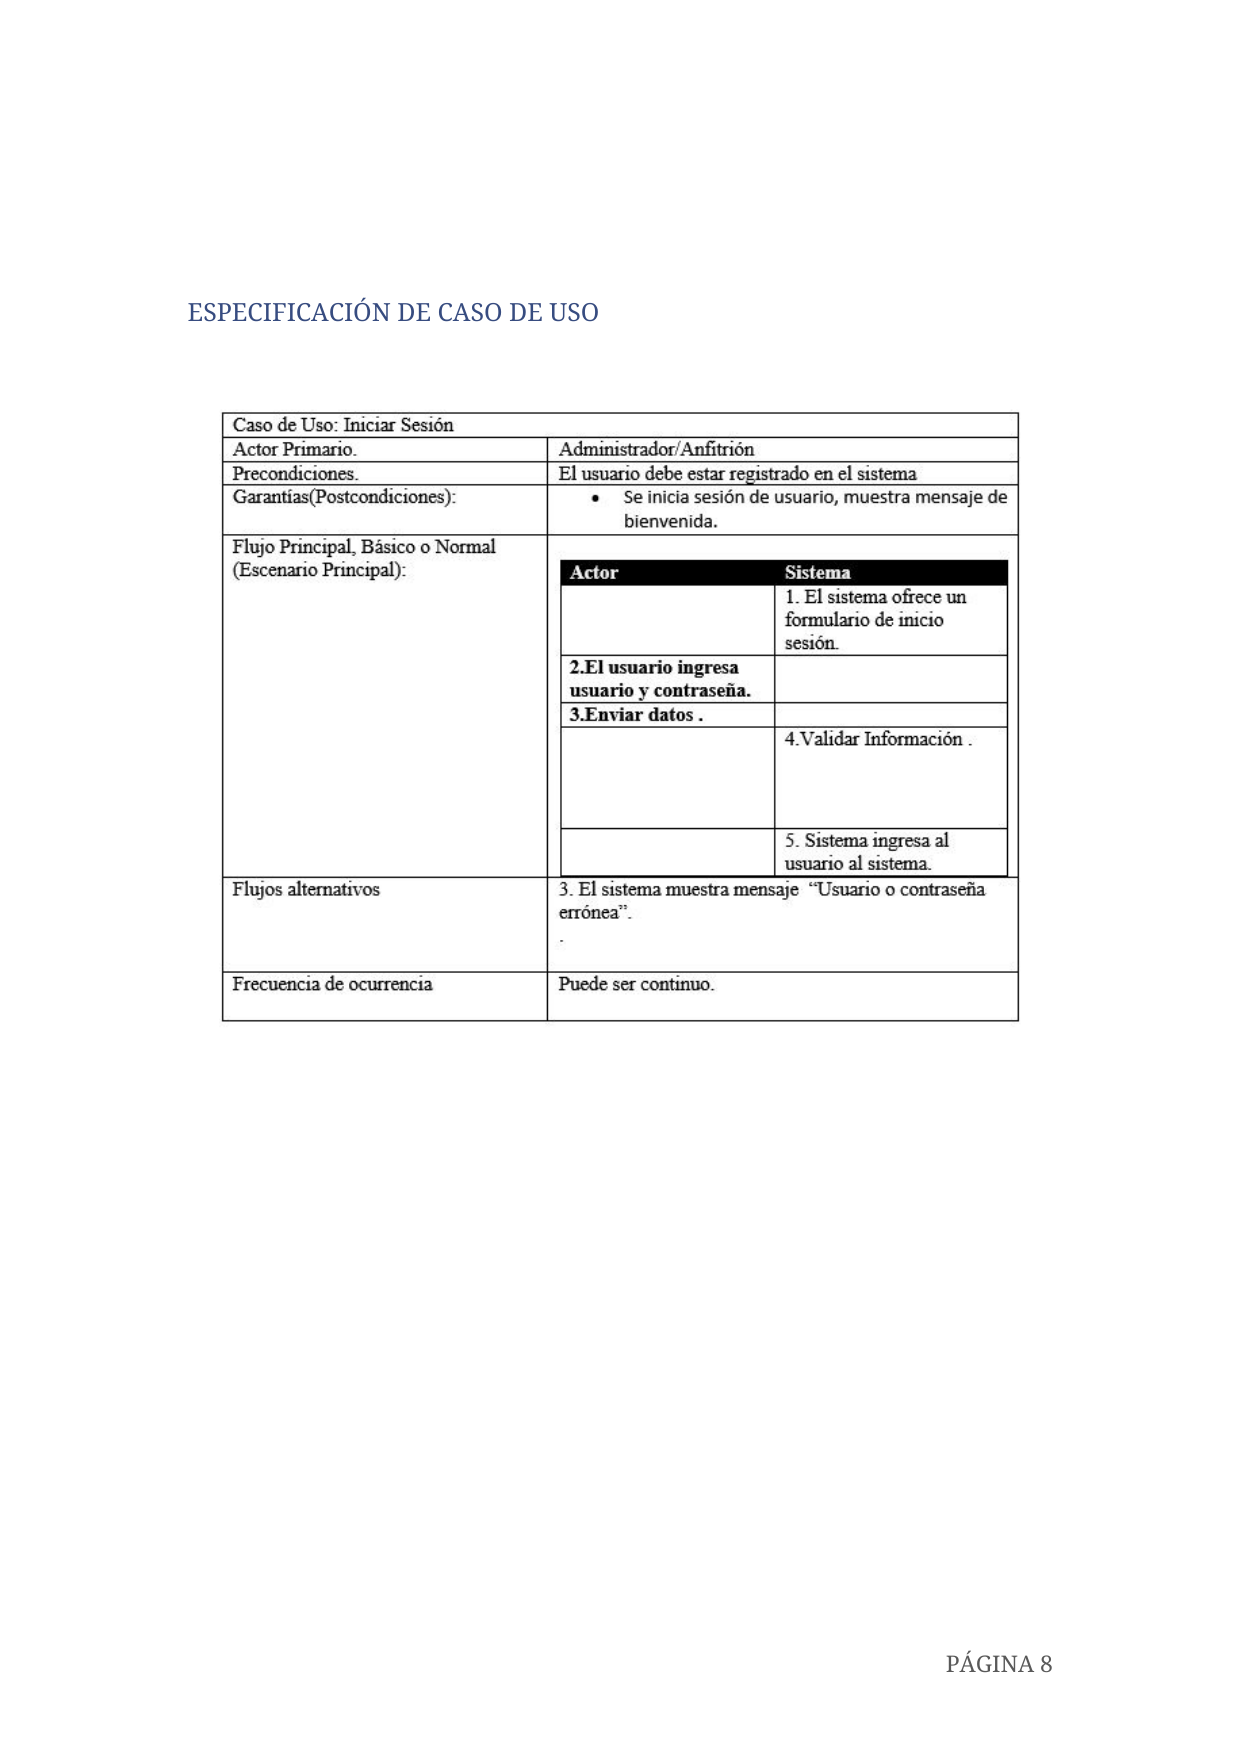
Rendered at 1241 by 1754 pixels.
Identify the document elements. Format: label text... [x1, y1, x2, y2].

picture [187, 399, 1053, 1046]
subtitle Especificación de caso de uso [187, 294, 1053, 329]
